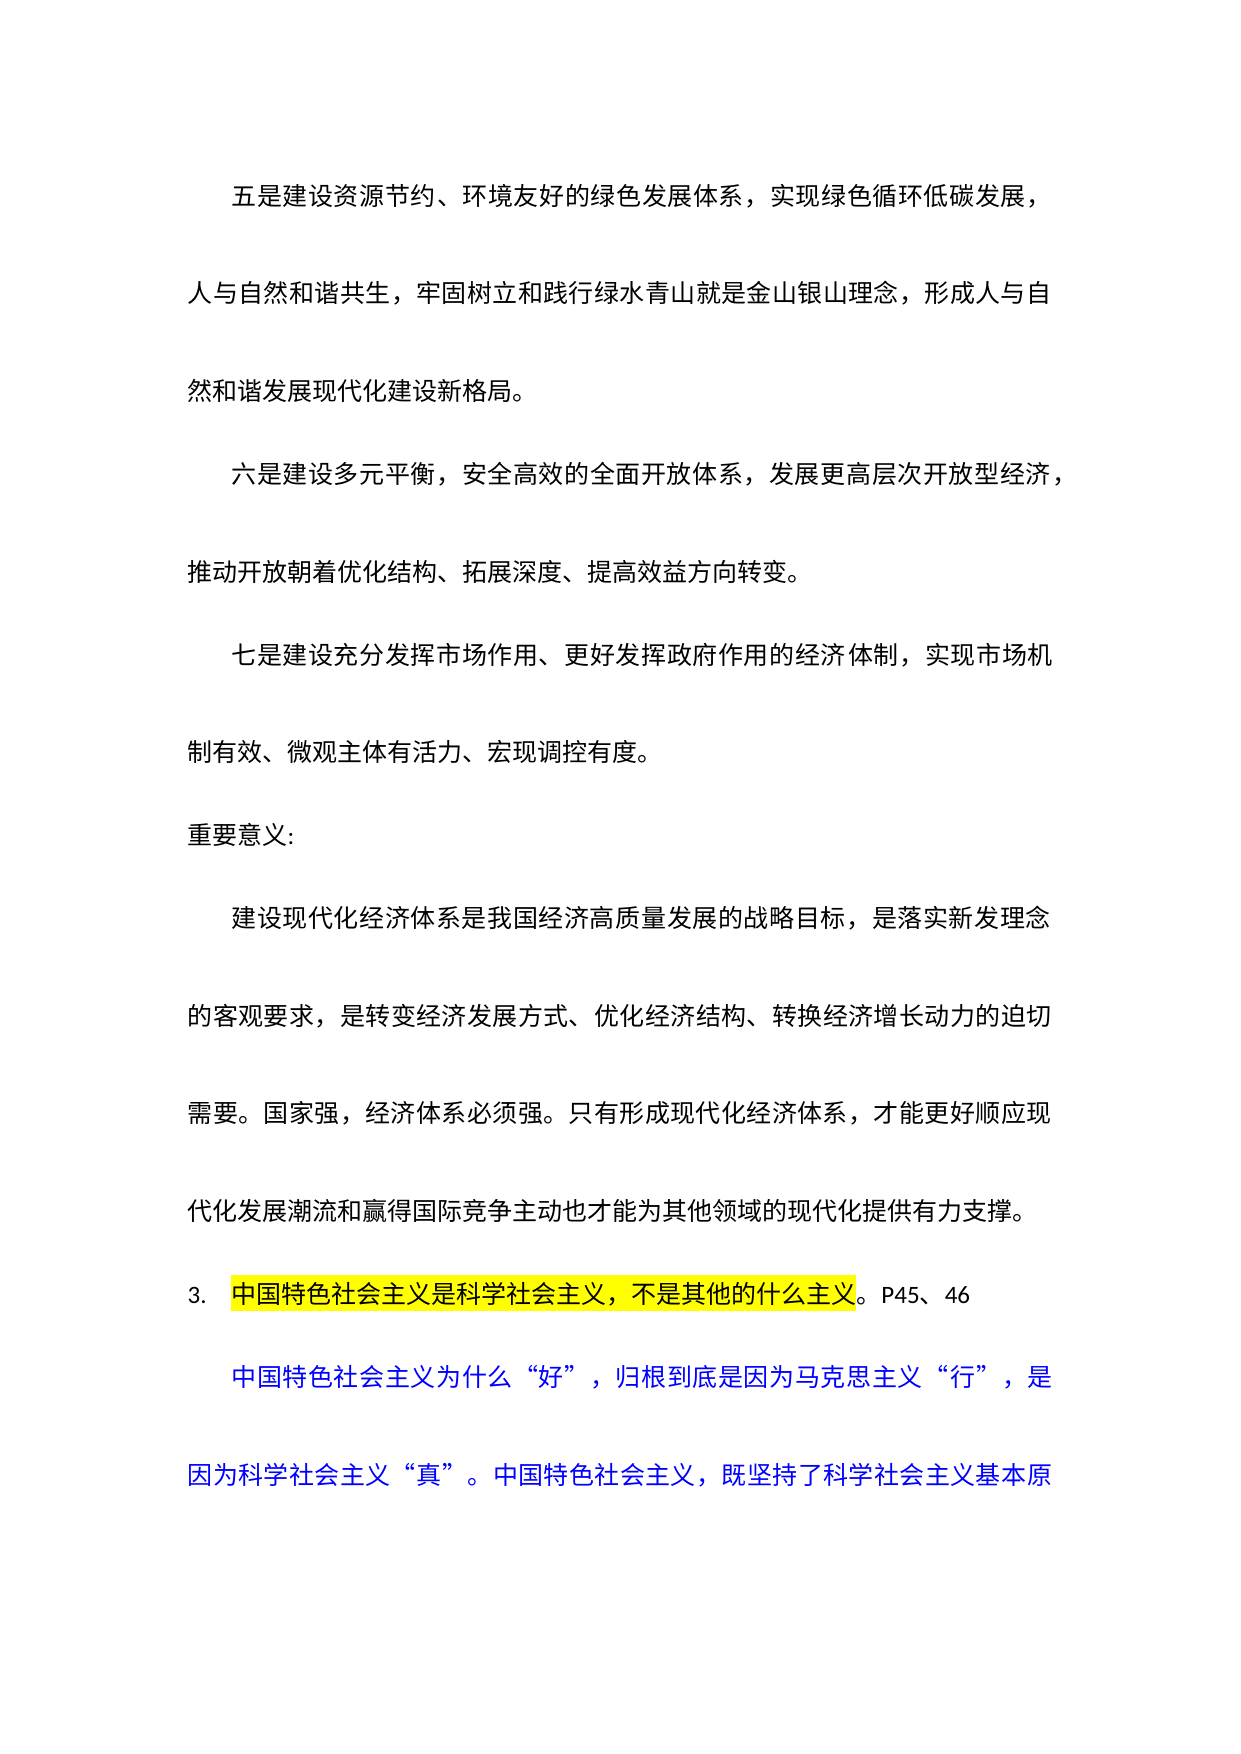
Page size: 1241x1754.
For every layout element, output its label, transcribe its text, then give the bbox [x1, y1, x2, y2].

list 建设现代化经济体系是我国经济高质量发展的战略目标，是落实新发理念的客观要求，是转变经济发展方式、优化经济结构、转换经济增长动力的迫切需要。国家强，经济体系必须强。只有形成现代化经济体系，才能更好顺应现代化发展潮流和赢得国际竞争主动也才能为其他领域的现代化提供有力支撑。 [187, 884, 1053, 1242]
list 重要意义: [187, 801, 1053, 866]
list 五是建设资源节约、环境友好的绿色发展体系，实现绿色循环低碳发展，人与自然和谐共生，牢固树立和践行绿水青山就是金山银山理念，形成人与自然和谐发展现代化建设新格局。 [187, 162, 1053, 422]
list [187, 1343, 1053, 1506]
list 中国特色社会主义是科学社会主义，不是其他的什么主义。P45、46 [187, 1260, 1053, 1325]
list 六是建设多元平衡，安全高效的全面开放体系，发展更高层次开放型经济，推动开放朝着优化结构、拓展深度、提高效益方向转变。 [187, 440, 1053, 603]
list 七是建设充分发挥市场作用、更好发挥政府作用的经济体制，实现市场机制有效、微观主体有活力、宏现调控有度。 [187, 621, 1053, 783]
